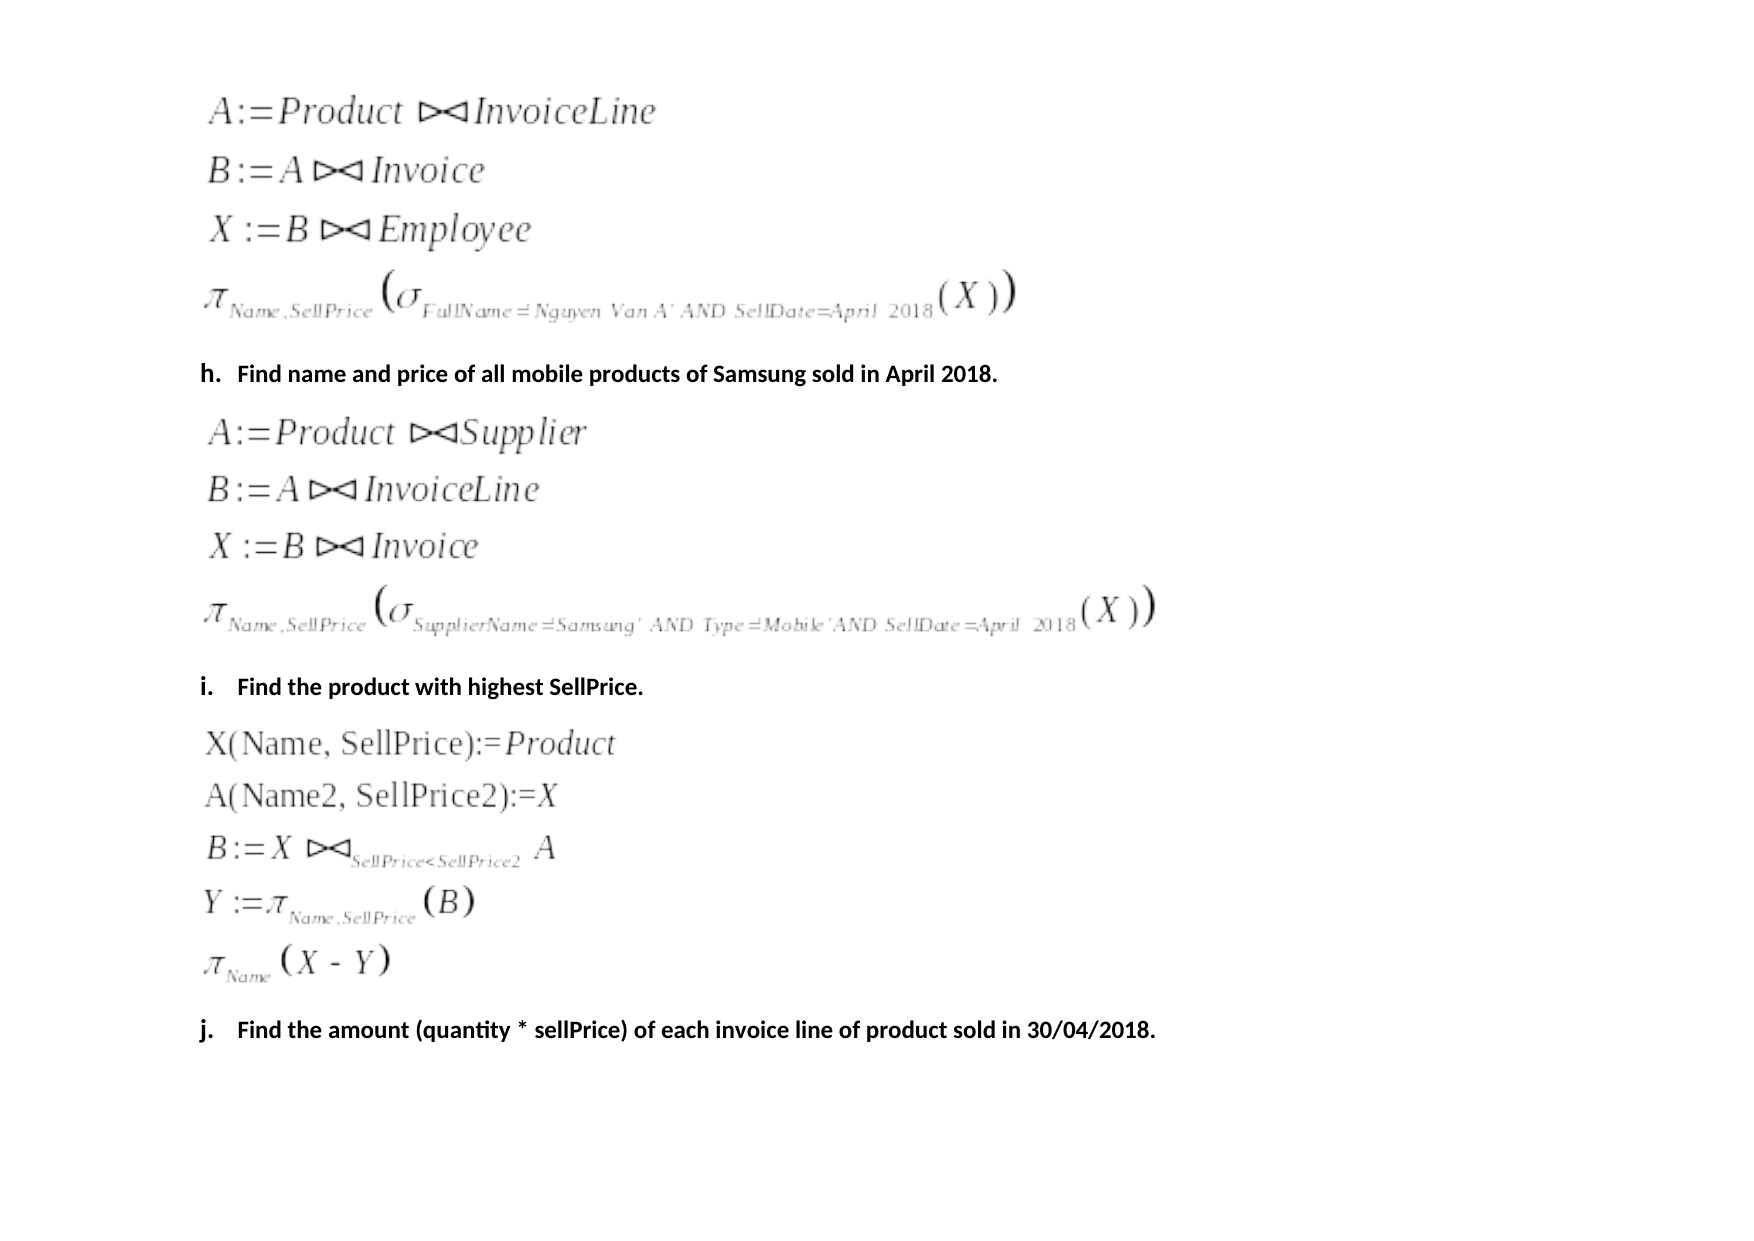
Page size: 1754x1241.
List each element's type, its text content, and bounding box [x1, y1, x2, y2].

list Find the product with highest SellPrice. [200, 669, 1604, 702]
list Find name and price of all mobile products of Samsung sold in April 2018. [200, 356, 1604, 389]
list Find the amount (quantity * sellPrice) of each invoice line of product sold in 30/04/2018. [200, 1013, 1604, 1046]
